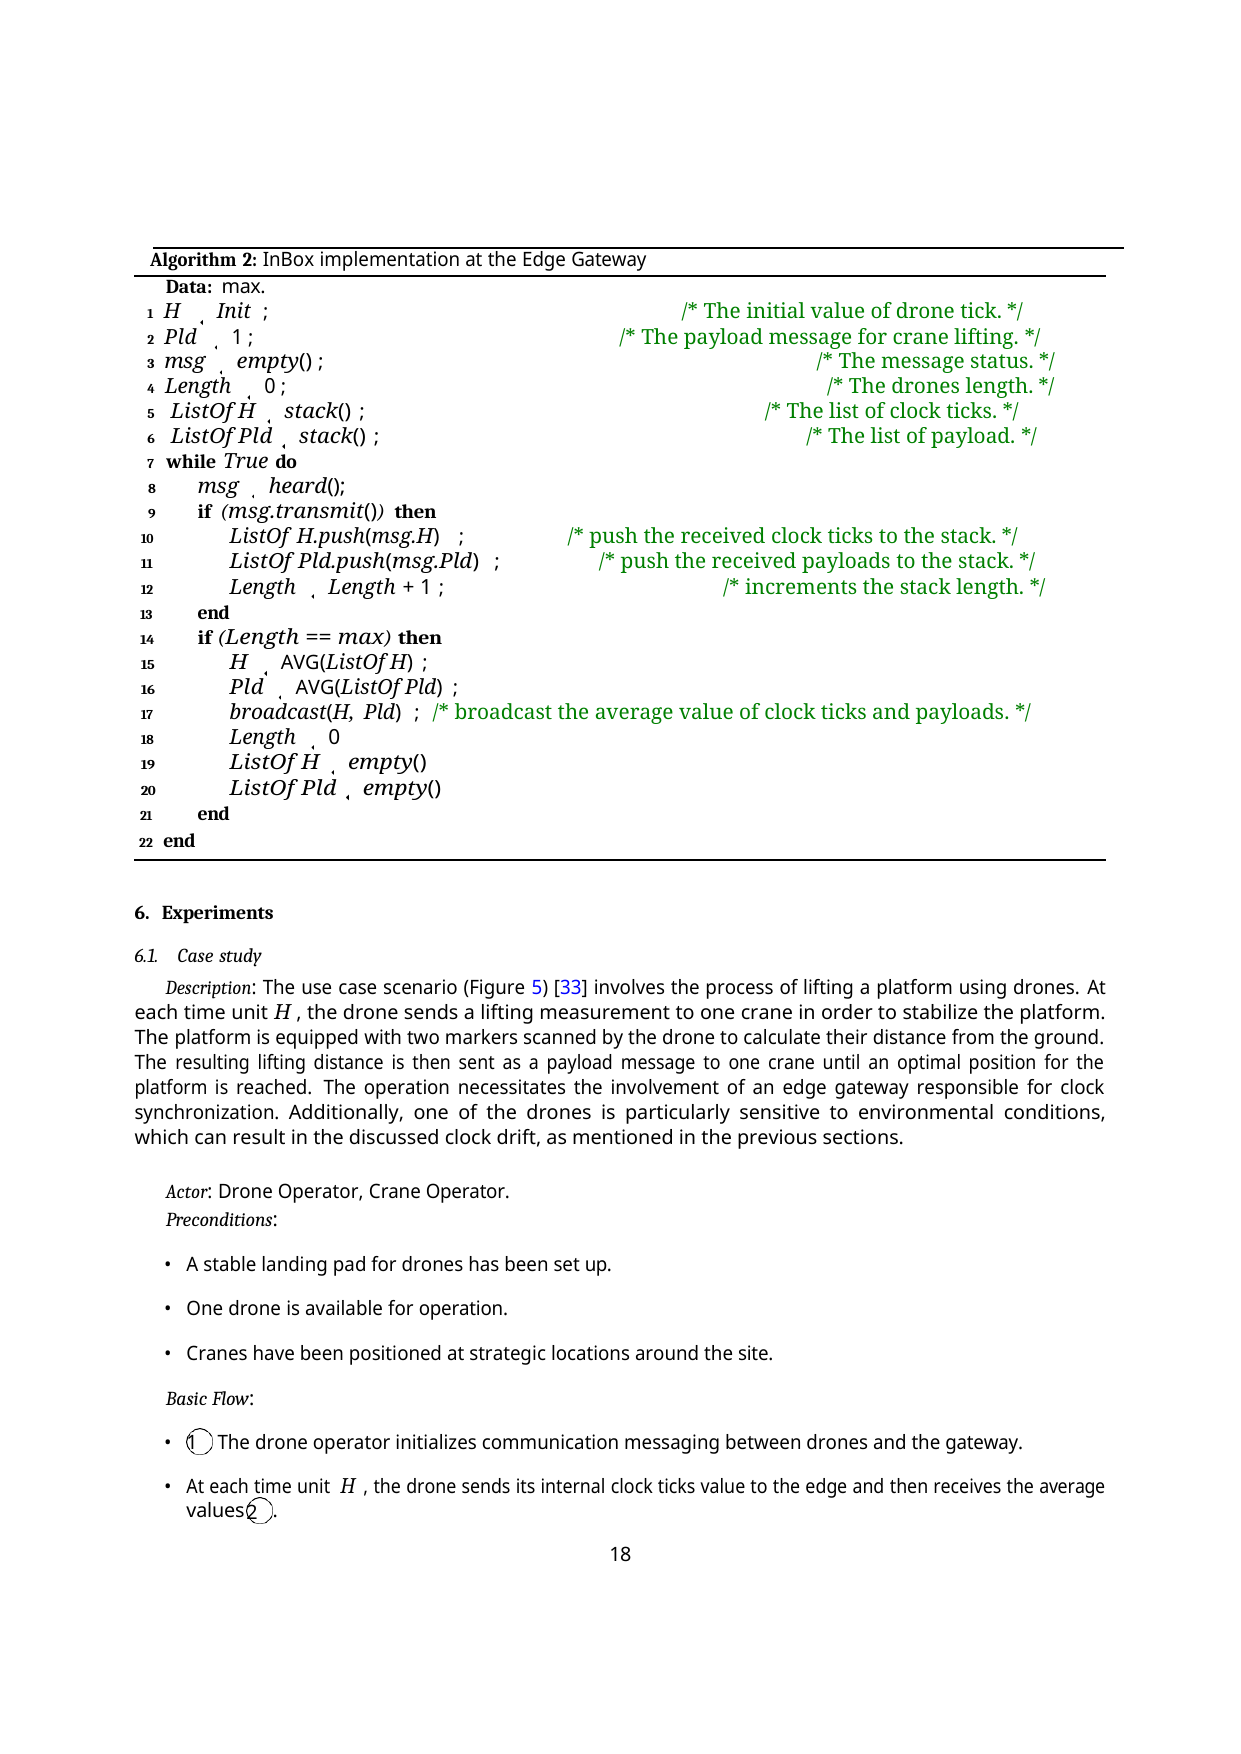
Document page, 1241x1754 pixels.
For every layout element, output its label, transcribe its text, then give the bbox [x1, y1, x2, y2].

text values . [186, 1498, 1123, 1522]
text 22 end [139, 829, 1123, 852]
text 10 ListOf H.push(msg.H) ; /* push the received clock ticks to the stack. */ [141, 523, 1123, 548]
text 9 if (msg.transmit()) then [148, 498, 1123, 523]
text 11 ListOf Pld.push(msg.Pld) ; /* push the received payloads to the stack. */ [141, 548, 1123, 573]
text 1 H Init ; /* The initial value of drone tick. */ [147, 298, 1123, 324]
text 16 Pld AVG(ListOf Pld) ; [141, 675, 1123, 699]
list Case study [134, 945, 1123, 968]
list A stable landing pad for drones has been set up. [164, 1250, 1123, 1277]
list One drone is available for operation. [164, 1295, 1123, 1322]
text Preconditions: [166, 1205, 1123, 1232]
text Algorithm 2: InBox implementation at the Edge Gateway [150, 248, 1123, 271]
text 15 H AVG(ListOf H) ; [141, 650, 1123, 675]
text Data: max. [166, 271, 1123, 298]
text 14 if (Length == max) then [140, 624, 1123, 650]
text 6 ListOf Pld stack() ; /* The list of payload. */ [147, 424, 1123, 449]
list At each time unit H , the drone sends its internal clock ticks value to the edge and then receives the average [164, 1471, 1123, 1498]
text 8 msg heard(); [148, 473, 1123, 498]
text 4 Length 0 ; /* The drones length. */ [147, 374, 1123, 399]
text 5 ListOf H stack() ; /* The list of clock ticks. */ [147, 399, 1123, 424]
subtitle 2 Pld 1 ; /* The payload message for crane lifting. */ [147, 324, 1123, 349]
subtitle Experiments [134, 902, 1123, 924]
text 18 Length 0 [141, 724, 1123, 749]
text 17 broadcast(H, Pld) ; /* broadcast the average value of clock ticks and payloads. */ [141, 699, 1123, 724]
text 12 Length Length + 1 ; /* increments the stack length. */ [141, 573, 1123, 599]
text 13 end [140, 601, 1123, 624]
text 21 end [140, 803, 1123, 826]
text 3 msg empty() ; /* The message status. */ [147, 349, 1123, 374]
list The drone operator initializes communication messaging between drones and the gateway. [164, 1429, 1123, 1456]
text 20 ListOf Pld empty() [141, 774, 1123, 801]
list Cranes have been positioned at strategic locations around the site. [164, 1339, 1123, 1366]
text Description: The use case scenario (Figure 5) [33] involves the process of lifting a platform using drones. At each time unit H , the drone sends a lifting measurement to one crane in order to stabilize the platform. The platform is equipped with two markers scanned by the drone to calculate their distance from the ground. The resulting lifting distance is then sent as a payload message to one crane until an optimal position for the platform is reached. The operation necessitates the involvement of an edge gateway responsible for clock synchronization. Additionally, one of the drones is particularly sensitive to environmental conditions, which can result in the discussed clock drift, as mentioned in the previous sections. [134, 974, 1106, 1149]
text 7 while True do [147, 449, 1123, 473]
text Actor: Drone Operator, Crane Operator. [166, 1177, 1123, 1204]
text 19 ListOf H empty() [141, 749, 1123, 774]
text Basic Flow: [166, 1384, 1123, 1411]
